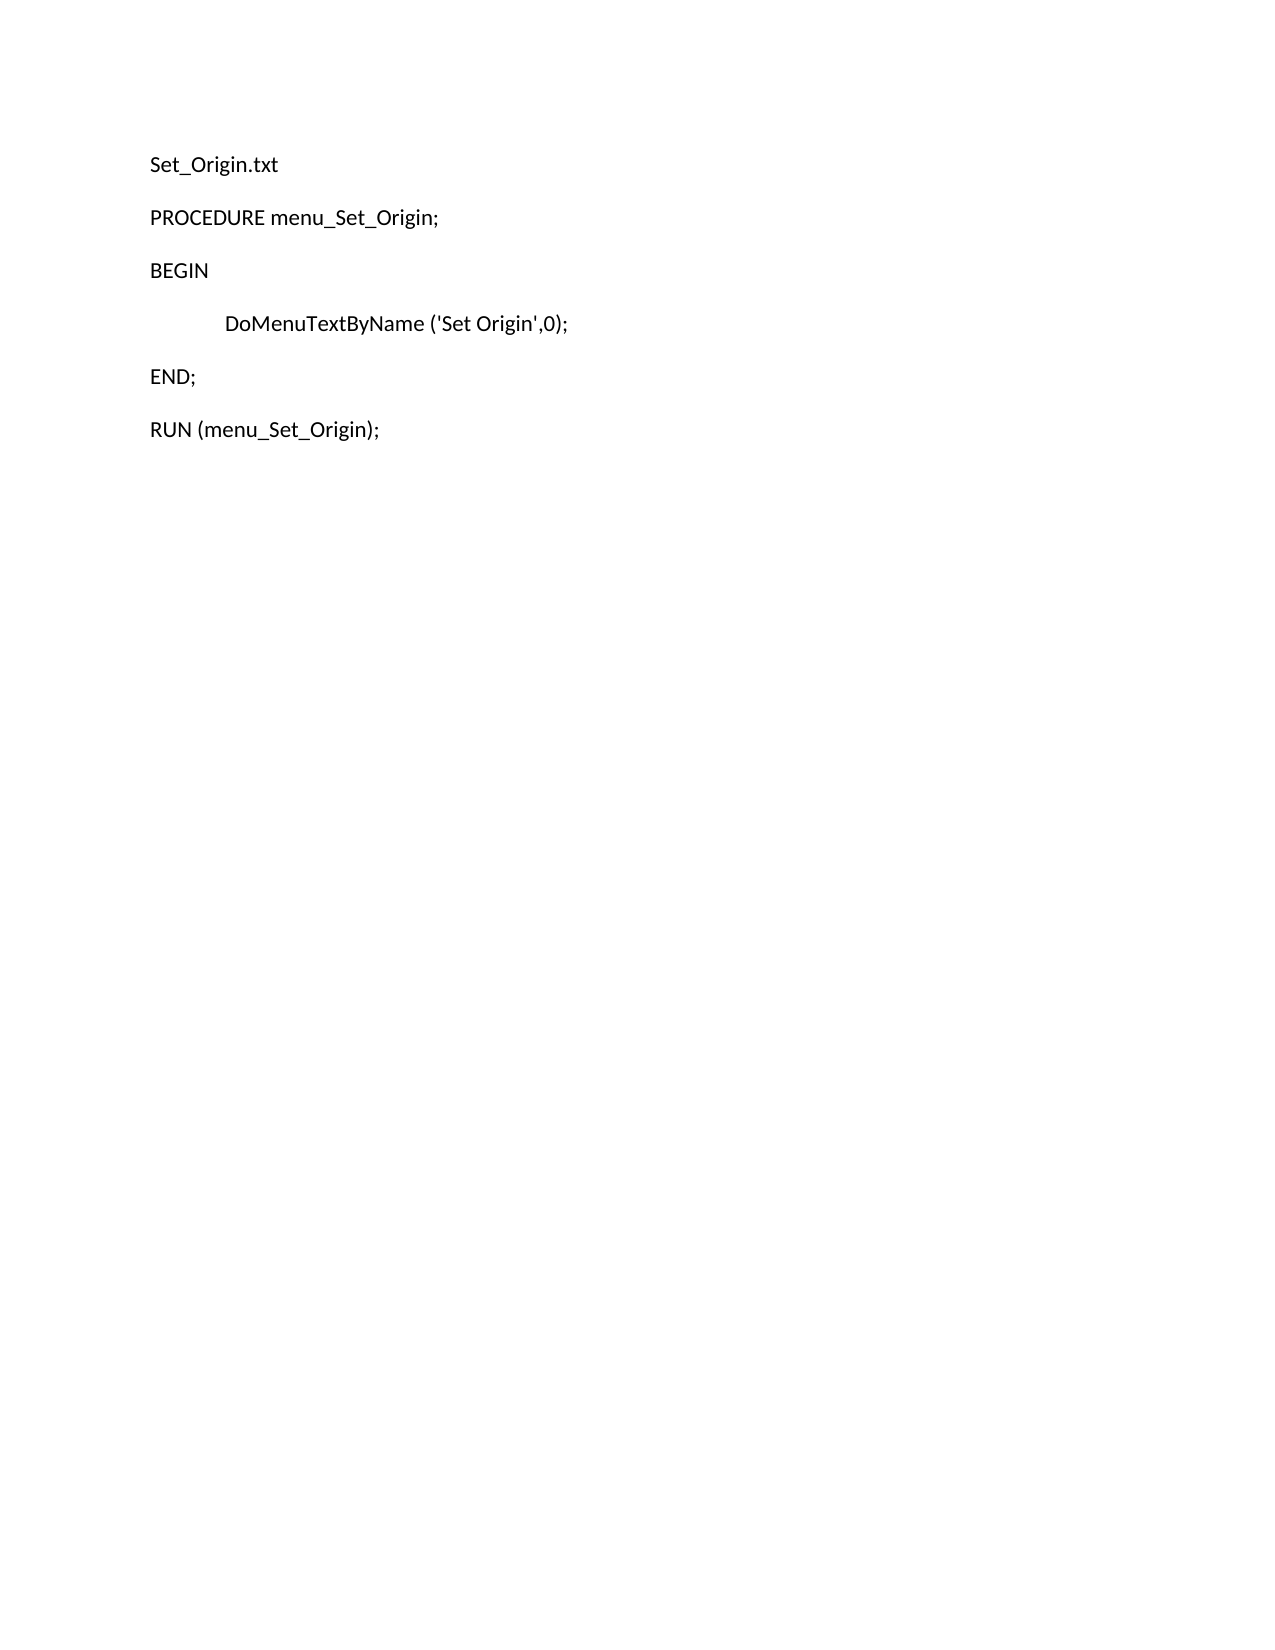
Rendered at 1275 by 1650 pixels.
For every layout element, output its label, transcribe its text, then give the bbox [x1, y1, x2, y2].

text END; [150, 362, 1125, 390]
text RUN (menu_Set_Origin); [150, 415, 1125, 443]
text Set_Origin.txt [150, 150, 1125, 178]
text BEGIN [150, 256, 1125, 284]
text DoMenuTextByName ('Set Origin',0); [150, 309, 1125, 337]
text PROCEDURE menu_Set_Origin; [150, 203, 1125, 231]
